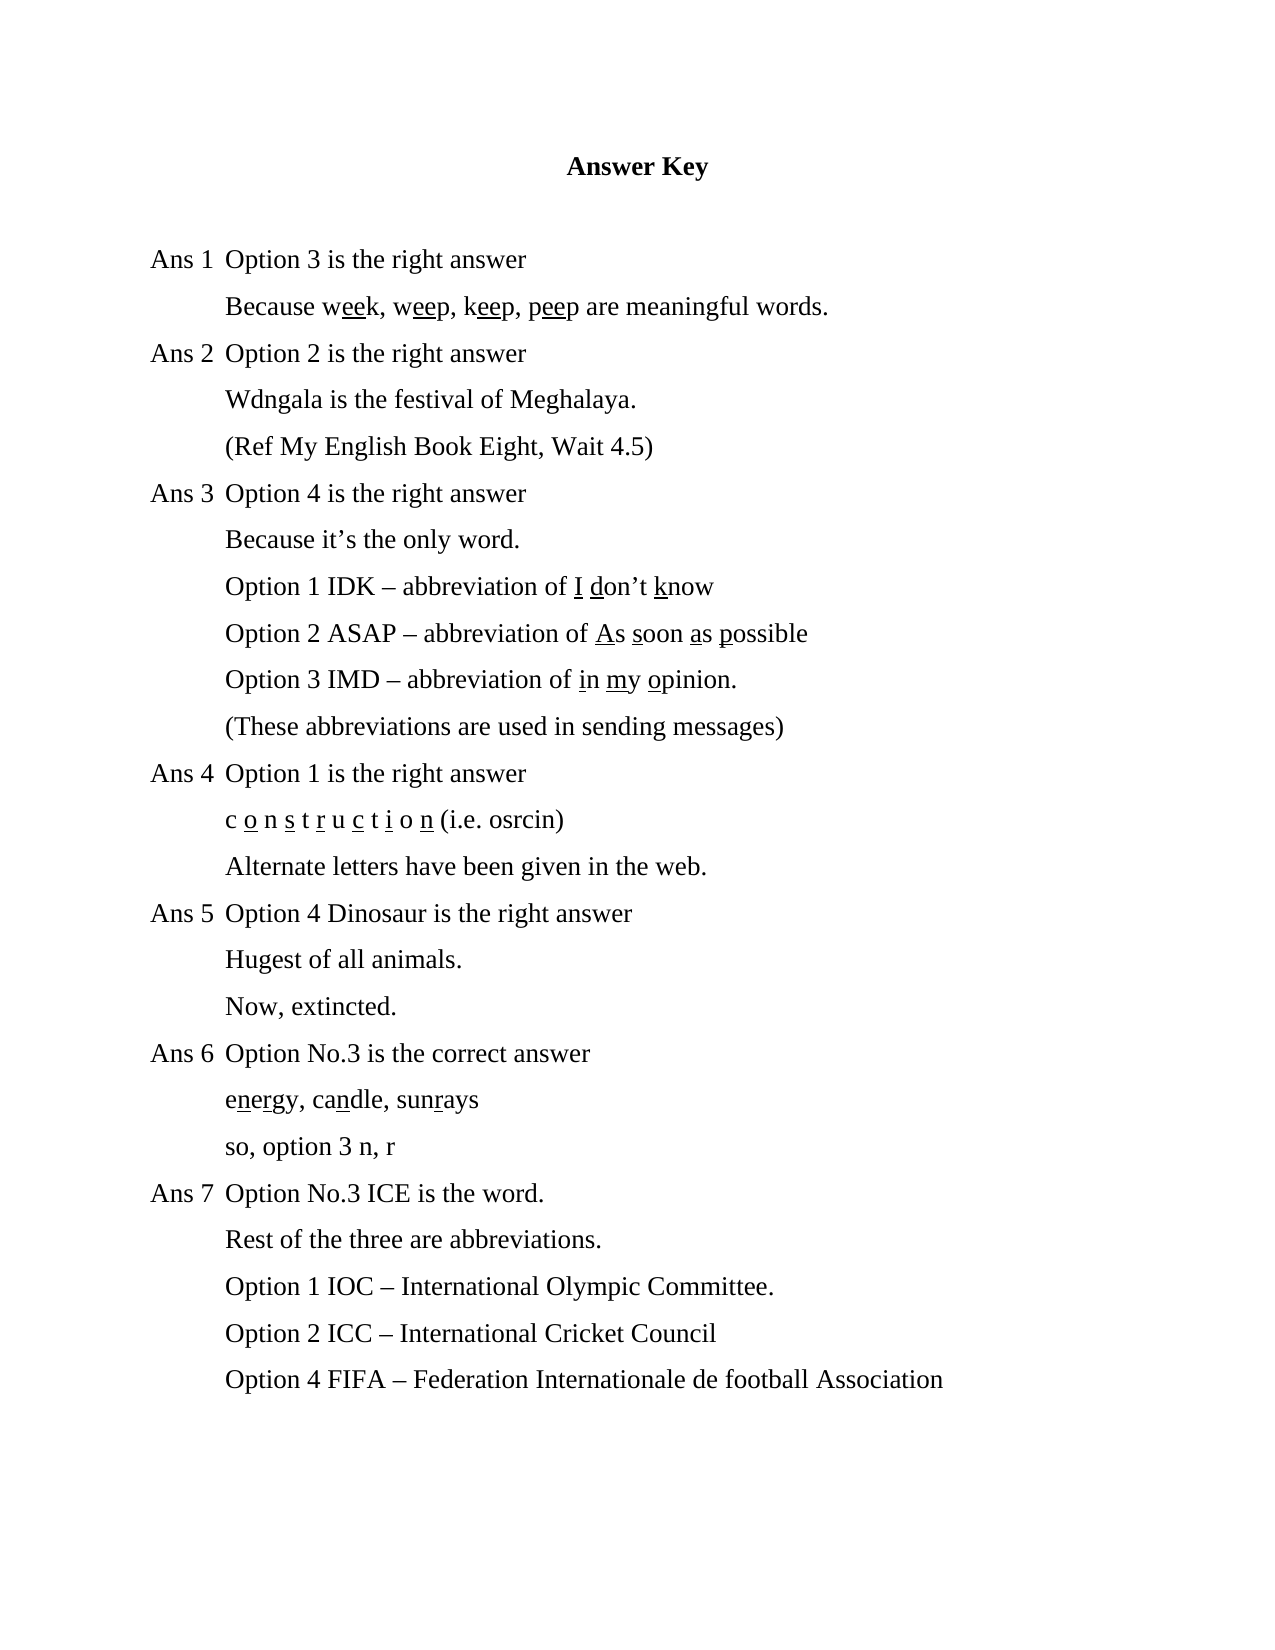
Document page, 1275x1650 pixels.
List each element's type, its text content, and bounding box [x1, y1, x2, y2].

text Ans 4 Option 1 is the right answer [150, 757, 1125, 788]
text Rest of the three are abbreviations. [150, 1223, 1125, 1254]
text so, option 3 n, r [150, 1130, 1125, 1161]
text Now, extincted. [150, 990, 1125, 1021]
text Option 2 ICC – International Cricket Council [150, 1317, 1125, 1348]
text Alternate letters have been given in the web. [150, 850, 1125, 881]
text Ans 7 Option No.3 ICE is the word. [150, 1177, 1125, 1208]
text c o n s t r u c t i o n (i.e. osrcin) [150, 803, 1125, 834]
text Option 1 IOC – International Olympic Committee. [150, 1270, 1125, 1301]
text Because week, weep, keep, peep are meaningful words. [150, 290, 1125, 321]
text Ans 3 Option 4 is the right answer [150, 477, 1125, 508]
text Ans 1 Option 3 is the right answer [150, 243, 1125, 274]
text Ans 6 Option No.3 is the correct answer [150, 1037, 1125, 1068]
text (Ref My English Book Eight, Wait 4.5) [150, 430, 1125, 461]
text Hugest of all animals. [150, 943, 1125, 974]
text Option 4 FIFA – Federation Internationale de football Association [150, 1363, 1125, 1394]
text Because it’s the only word. [150, 523, 1125, 554]
text Option 3 IMD – abbreviation of in my opinion. [150, 663, 1125, 694]
text Answer Key [150, 150, 1125, 181]
text Option 1 IDK – abbreviation of I don’t know [150, 570, 1125, 601]
text (These abbreviations are used in sending messages) [150, 710, 1125, 741]
text Wdngala is the festival of Meghalaya. [150, 383, 1125, 414]
text energy, candle, sunrays [150, 1083, 1125, 1114]
text Ans 5 Option 4 Dinosaur is the right answer [150, 897, 1125, 928]
text Ans 2 Option 2 is the right answer [150, 337, 1125, 368]
text Option 2 ASAP – abbreviation of As soon as possible [150, 617, 1125, 648]
